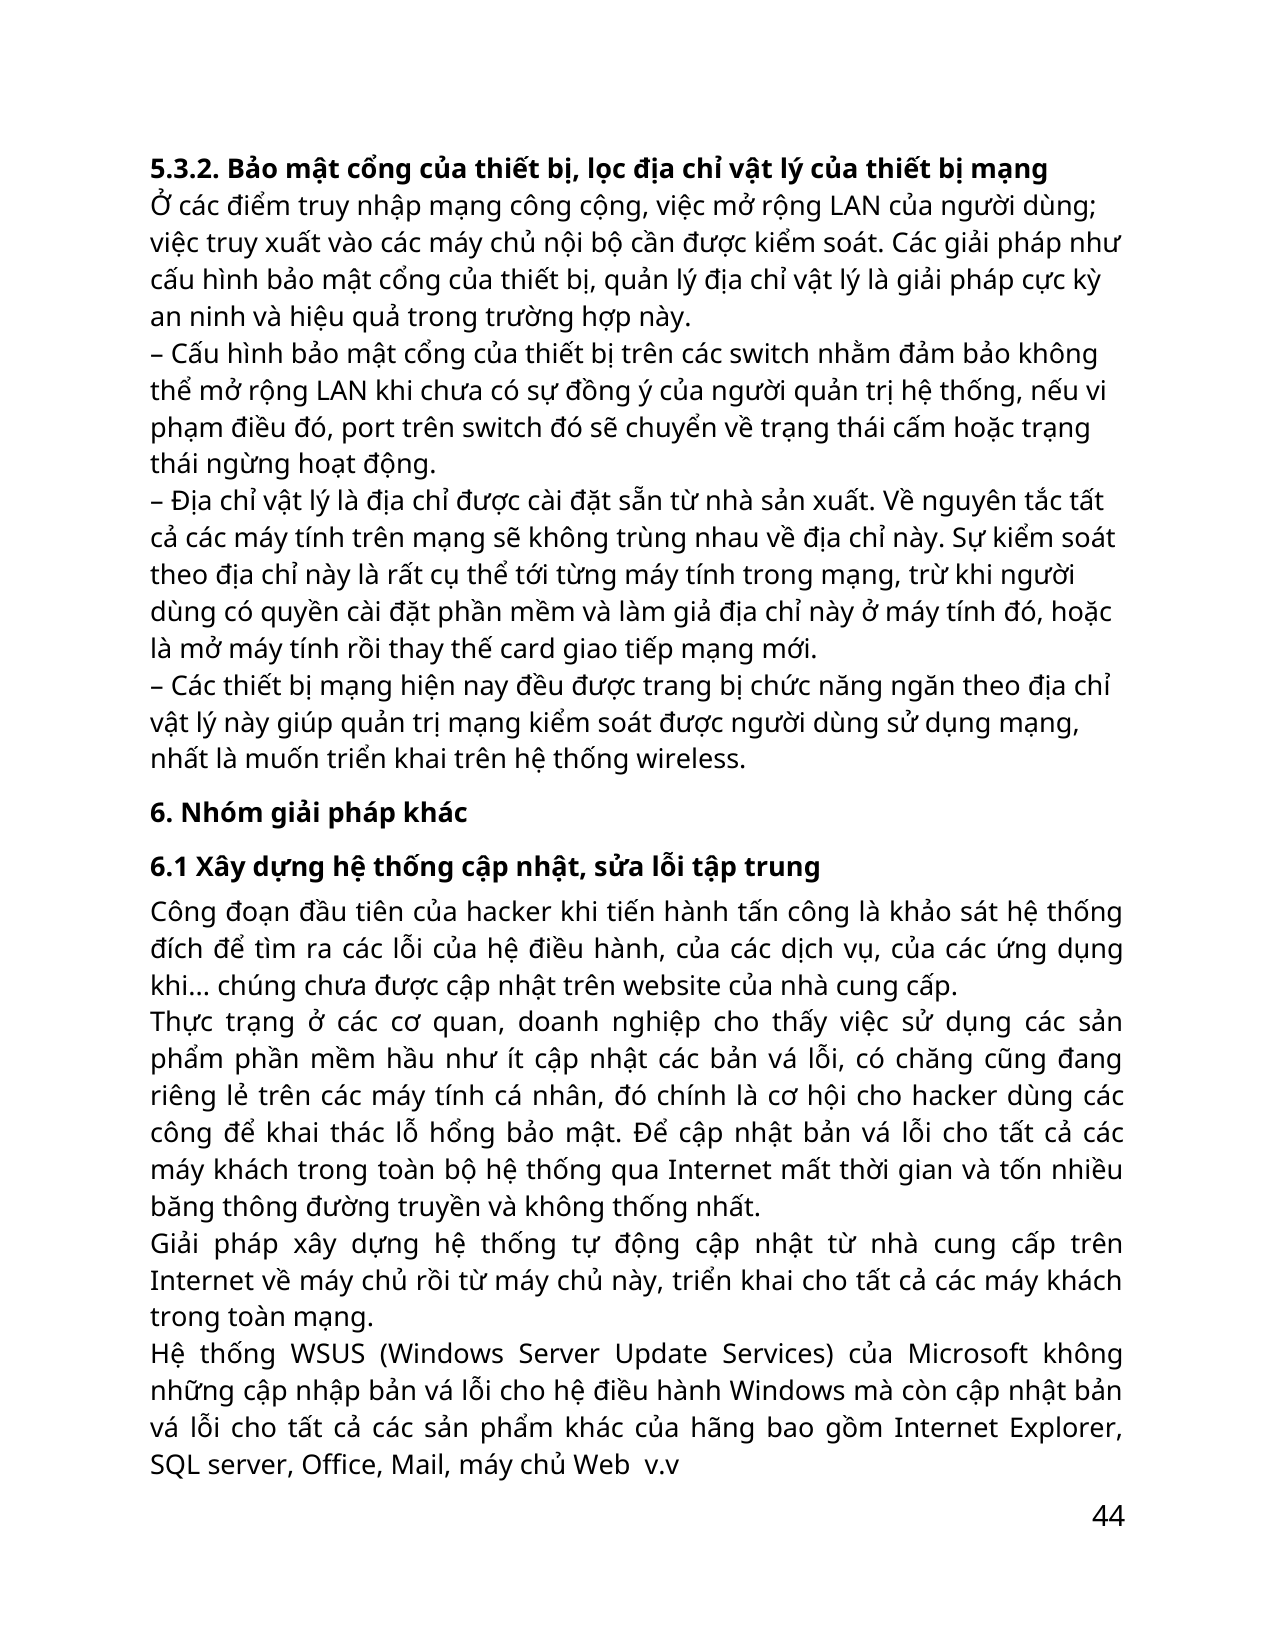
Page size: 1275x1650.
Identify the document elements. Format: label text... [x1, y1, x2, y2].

subtitle 5.3.2. Bảo mật cổng của thiết bị, lọc địa chỉ vật lý của thiết bị mạng Ở các điểm truy nhập mạng công cộng, việc mở rộng LAN của người dùng; việc truy xuất vào các máy chủ nội bộ cần được kiểm soát. Các giải pháp như cấu hình bảo mật cổng của thiết bị, quản lý địa chỉ vật lý là giải pháp cực kỳ an ninh và hiệu quả trong trường hợp này. – Cấu hình bảo mật cổng của thiết bị trên các switch nhằm đảm bảo không thể mở rộng LAN khi chưa có sự đồng ý của người quản trị hệ thống, nếu vi phạm điều đó, port trên switch đó sẽ chuyển về trạng thái cấm hoặc trạng thái ngừng hoạt động. – Địa chỉ vật lý là địa chỉ được cài đặt sẵn từ nhà sản xuất. Về nguyên tắc tất cả các máy tính trên mạng sẽ không trùng nhau về địa chỉ này. Sự kiểm soát theo địa chỉ này là rất cụ thể tới từng máy tính trong mạng, trừ khi người dùng có quyền cài đặt phần mềm và làm giả địa chỉ này ở máy tính đó, hoặc là mở máy tính rồi thay thế card giao tiếp mạng mới. – Các thiết bị mạng hiện nay đều được trang bị chức năng ngăn theo địa chỉ vật lý này giúp quản trị mạng kiểm soát được người dùng sử dụng mạng, nhất là muốn triển khai trên hệ thống wireless. [150, 150, 1125, 777]
text Thực trạng ở các cơ quan, doanh nghiệp cho thấy việc sử dụng các sản phẩm phần mềm hầu như ít cập nhật các bản vá lỗi, có chăng cũng đang riêng lẻ trên các máy tính cá nhân, đó chính là cơ hội cho hacker dùng các công để khai thác lỗ hổng bảo mật. Để cập nhật bản vá lỗi cho tất cả các máy khách trong toàn bộ hệ thống qua Internet mất thời gian và tốn nhiều băng thông đường truyền và không thống nhất. [150, 1003, 1125, 1224]
subtitle 6.1 Xây dựng hệ thống cập nhật, sửa lỗi tập trung [150, 847, 1125, 884]
text Công đoạn đầu tiên của hacker khi tiến hành tấn công là khảo sát hệ thống đích để tìm ra các lỗi của hệ điều hành, của các dịch vụ, của các ứng dụng khi... chúng chưa được cập nhật trên website của nhà cung cấp. [150, 892, 1125, 1003]
text Hệ thống WSUS (Windows Server Update Services) của Microsoft không những cập nhập bản vá lỗi cho hệ điều hành Windows mà còn cập nhật bản vá lỗi cho tất cả các sản phẩm khác của hãng bao gồm Internet Explorer, SQL server, Office, Mail, máy chủ Web v.v [150, 1335, 1125, 1482]
subtitle 6. Nhóm giải pháp khác [150, 793, 1125, 830]
text Giải pháp xây dựng hệ thống tự động cập nhật từ nhà cung cấp trên Internet về máy chủ rồi từ máy chủ này, triển khai cho tất cả các máy khách trong toàn mạng. [150, 1224, 1125, 1335]
